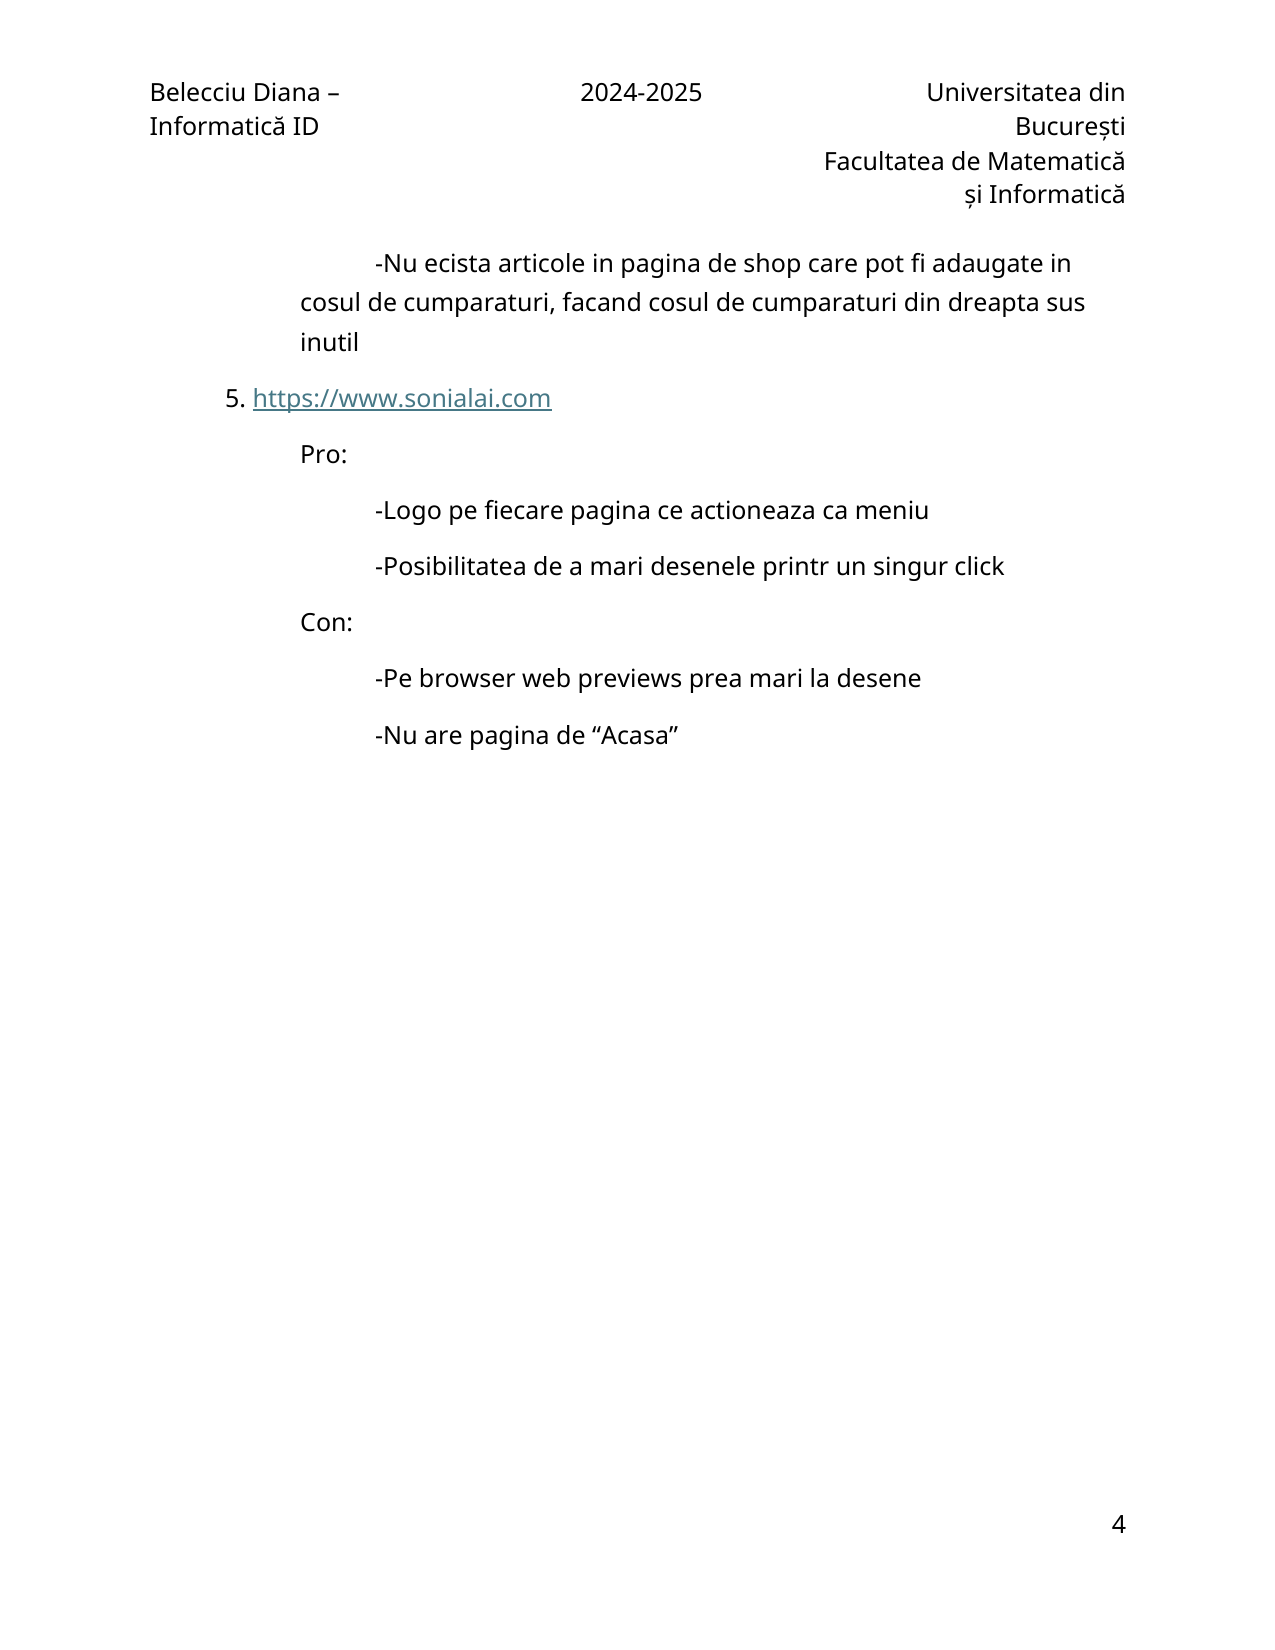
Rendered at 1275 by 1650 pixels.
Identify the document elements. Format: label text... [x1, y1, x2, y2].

text -Logo pe fiecare pagina ce actioneaza ca meniu [300, 493, 1125, 527]
text Con: [300, 605, 1125, 639]
text -Nu are pagina de “Acasa” [300, 717, 1125, 751]
text -Nu ecista articole in pagina de shop care pot fi adaugate in cosul de cumparaturi, facand cosul de cumparaturi din dreapta sus inutil [300, 245, 1125, 358]
text -Pe browser web previews prea mari la desene [300, 661, 1125, 695]
text -Posibilitatea de a mari desenele printr un singur click [300, 549, 1125, 583]
text 5. https://www.sonialai.com [225, 380, 1125, 414]
text Pro: [225, 437, 1125, 471]
